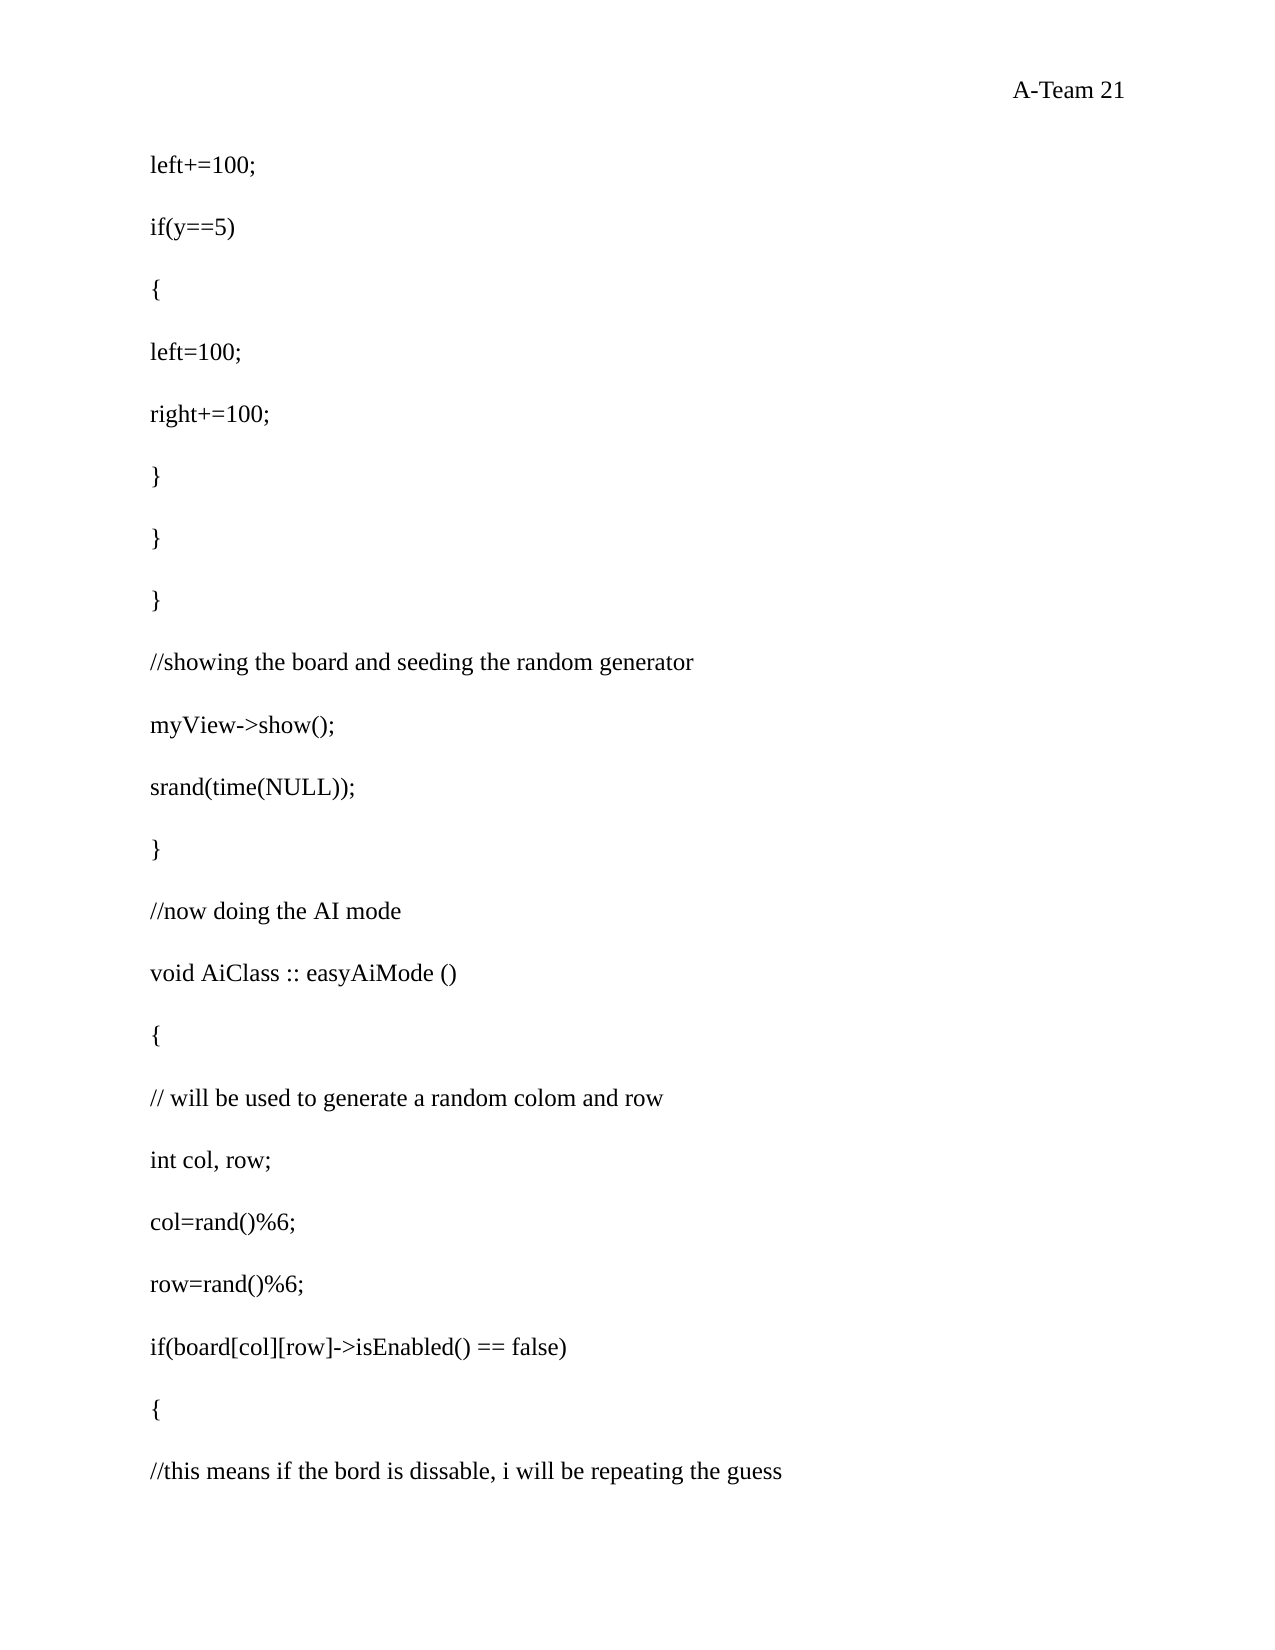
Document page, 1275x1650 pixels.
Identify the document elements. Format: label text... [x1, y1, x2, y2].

text { [150, 1021, 1125, 1049]
text srand(time(NULL)); [150, 772, 1125, 801]
text row=rand()%6; [150, 1269, 1125, 1298]
text left=100; [150, 337, 1125, 365]
text //showing the board and seeding the random generator [150, 647, 1125, 676]
text left+=100; [150, 150, 1125, 179]
text } [150, 461, 1125, 490]
text { [150, 274, 1125, 303]
text // will be used to generate a random colom and row [150, 1083, 1125, 1112]
text right+=100; [150, 399, 1125, 427]
text int col, row; [150, 1145, 1125, 1174]
text void AiClass :: easyAiMode () [150, 958, 1125, 987]
text if(board[col][row]->isEnabled() == false) [150, 1332, 1125, 1360]
text //this means if the bord is dissable, i will be repeating the guess [150, 1456, 1125, 1485]
text } [150, 585, 1125, 614]
text col=rand()%6; [150, 1207, 1125, 1236]
text myView->show(); [150, 710, 1125, 738]
text { [150, 1394, 1125, 1422]
text } [150, 523, 1125, 552]
text //now doing the AI mode [150, 896, 1125, 925]
text } [150, 834, 1125, 863]
text if(y==5) [150, 212, 1125, 241]
